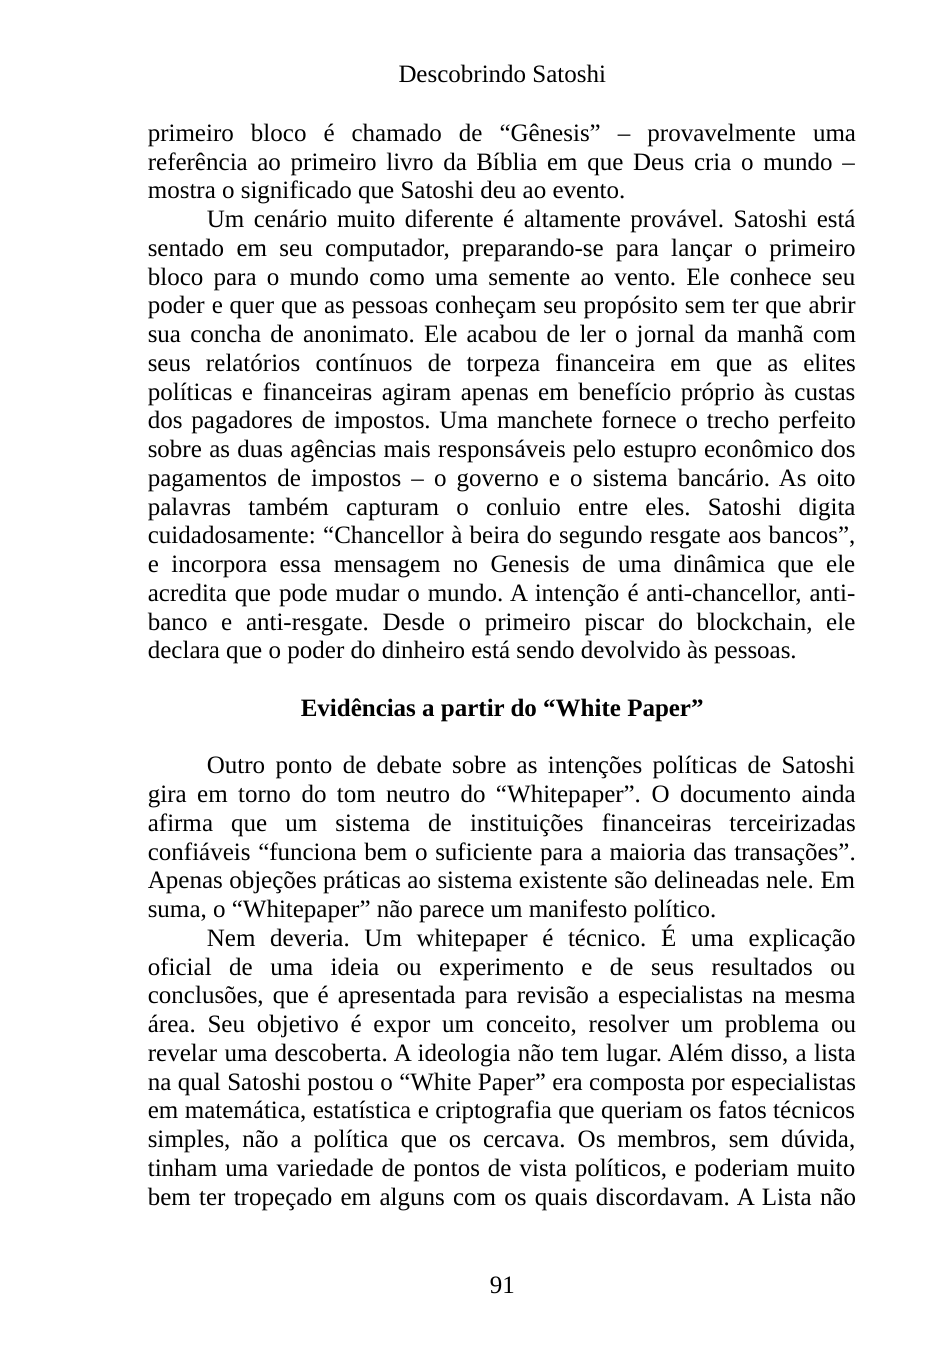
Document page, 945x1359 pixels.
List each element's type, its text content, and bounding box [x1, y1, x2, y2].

text Um cenário muito diferente é altamente provável. Satoshi está sentado em seu computador, preparando-se para lançar o primeiro bloco para o mundo como uma semente ao vento. Ele conhece seu poder e quer que as pessoas conheçam seu propósito sem ter que abrir sua concha de anonimato. Ele acabou de ler o jornal da manhã com seus relatórios contínuos de torpeza financeira em que as elites políticas e financeiras agiram apenas em benefício próprio às custas dos pagadores de impostos. Uma manchete fornece o trecho perfeito sobre as duas agências mais responsáveis pelo estupro econômico dos pagamentos de impostos – o governo e o sistema bancário. As oito palavras também capturam o conluio entre eles. Satoshi digita cuidadosamente: “Chancellor à beira do segundo resgate aos bancos”, e incorpora essa mensagem no Genesis de uma dinâmica que ele acredita que pode mudar o mundo. A intenção é anti-chancellor, anti-banco e anti-resgate. Desde o primeiro piscar do blockchain, ele declara que o poder do dinheiro está sendo devolvido às pessoas. [148, 204, 856, 664]
subtitle Evidências a partir do “White Paper” [148, 693, 856, 722]
text Outro ponto de debate sobre as intenções políticas de Satoshi gira em torno do tom neutro do “Whitepaper”. O documento ainda afirma que um sistema de instituições financeiras terceirizadas confiáveis “funciona bem o suficiente para a maioria das transações”. Apenas objeções práticas ao sistema existente são delineadas nele. Em suma, o “Whitepaper” não parece um manifesto político. [148, 751, 856, 923]
